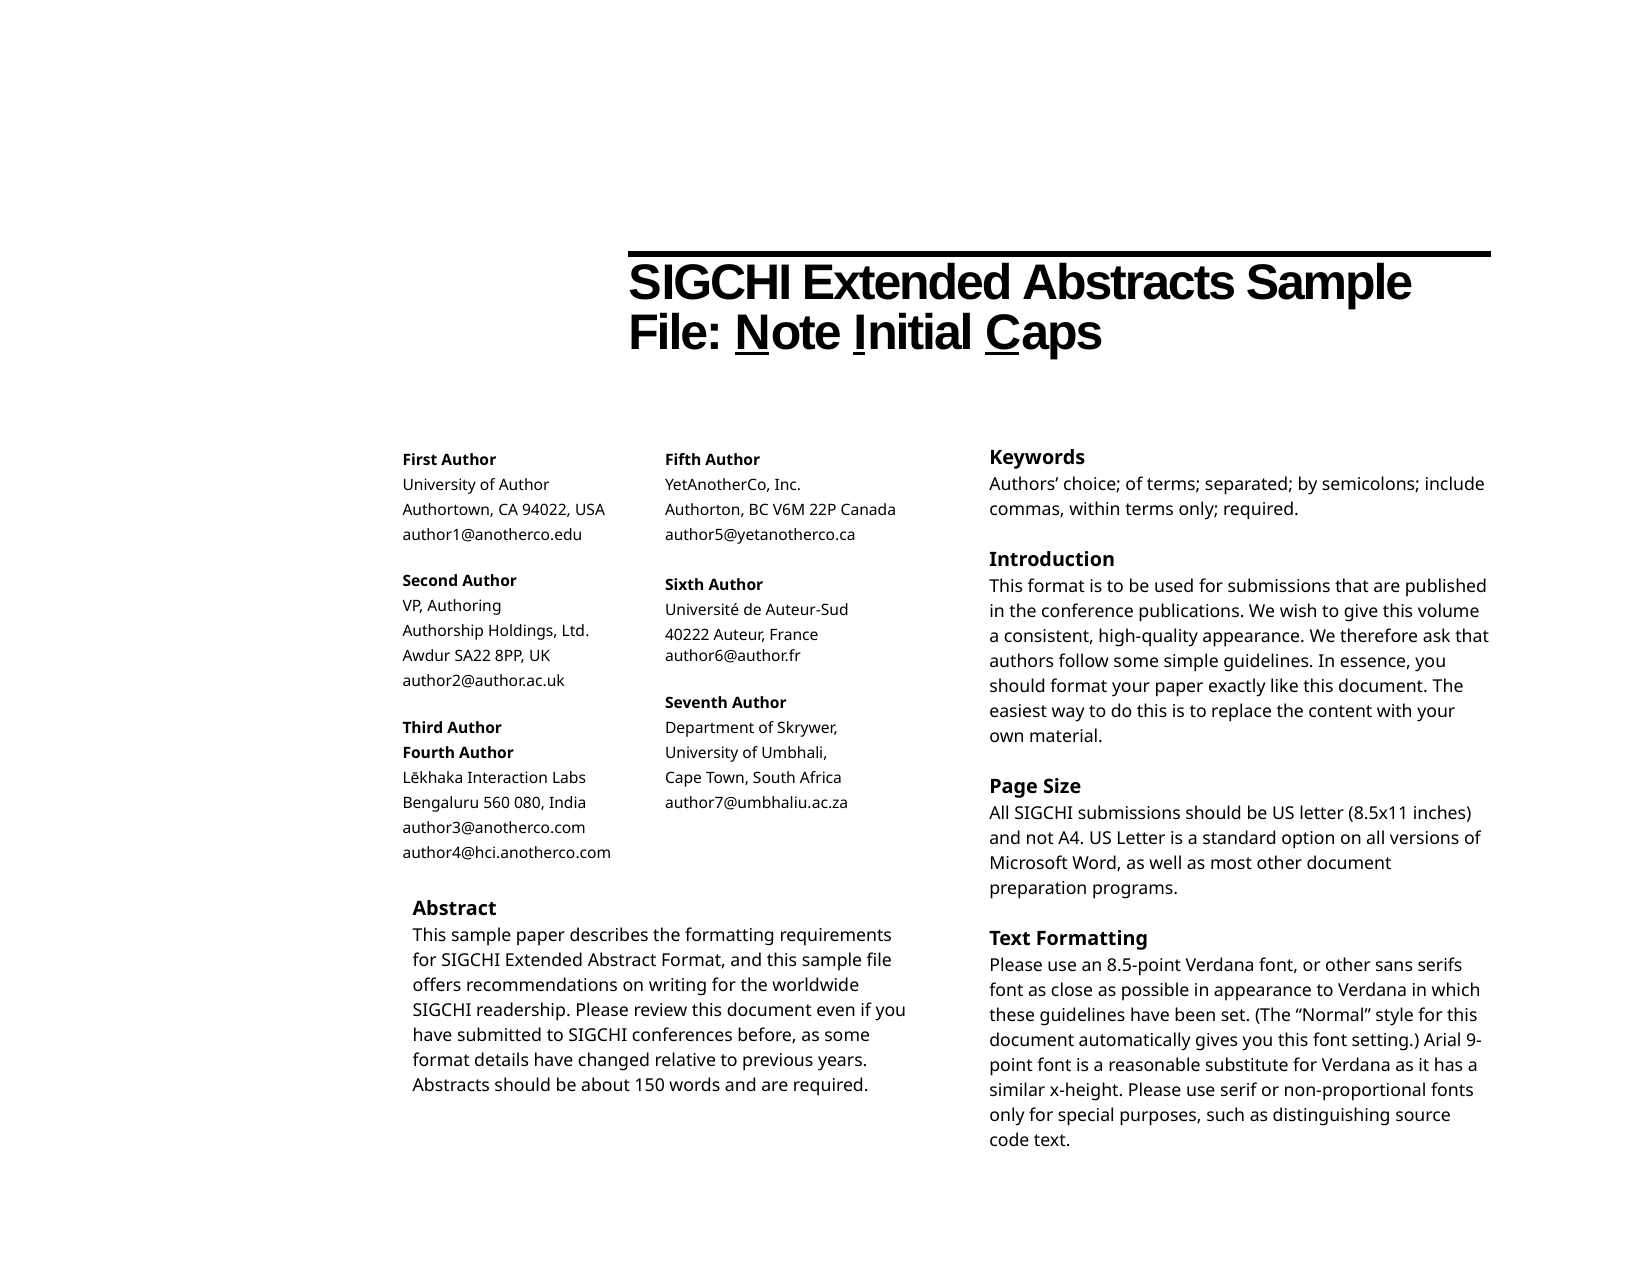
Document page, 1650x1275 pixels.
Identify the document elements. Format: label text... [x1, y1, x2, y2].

text This sample paper describes the formatting requirements for SIGCHI Extended Abstract Format, and this sample file offers recommendations on writing for the worldwide SIGCHI readership. Please review this document even if you have submitted to SIGCHI conferences before, as some format details have changed relative to previous years. Abstracts should be about 150 words and are required. [412, 922, 914, 1097]
subtitle Text Formatting [989, 925, 1491, 952]
subtitle Keywords [989, 444, 1491, 471]
text This format is to be used for submissions that are published in the conference publications. We wish to give this volume a consistent, high-quality appearance. We therefore ask that authors follow some simple guidelines. In essence, you should format your paper exactly like this document. The easiest way to do this is to replace the content with your own material. [989, 573, 1491, 748]
subtitle Page Size [989, 773, 1491, 800]
text Authors’ choice; of terms; separated; by semicolons; include commas, within terms only; required. [989, 471, 1491, 521]
subtitle Abstract [412, 444, 914, 922]
text All SIGCHI submissions should be US letter (8.5x11 inches) and not A4. US Letter is a standard option on all versions of Microsoft Word, as well as most other document preparation programs. [989, 800, 1491, 900]
text Please use an 8.5-point Verdana font, or other sans serifs font as close as possible in appearance to Verdana in which these guidelines have been set. (The “Normal” style for this document automatically gives you this font setting.) Arial 9-point font is a reasonable substitute for Verdana as it has a similar x-height. Please use serif or non-proportional fonts only for special purposes, such as distinguishing source code text. [989, 952, 1491, 1152]
title SIGCHI Extended Abstracts Sample File: Note Initial Caps [628, 257, 1491, 359]
subtitle Introduction [989, 546, 1491, 573]
